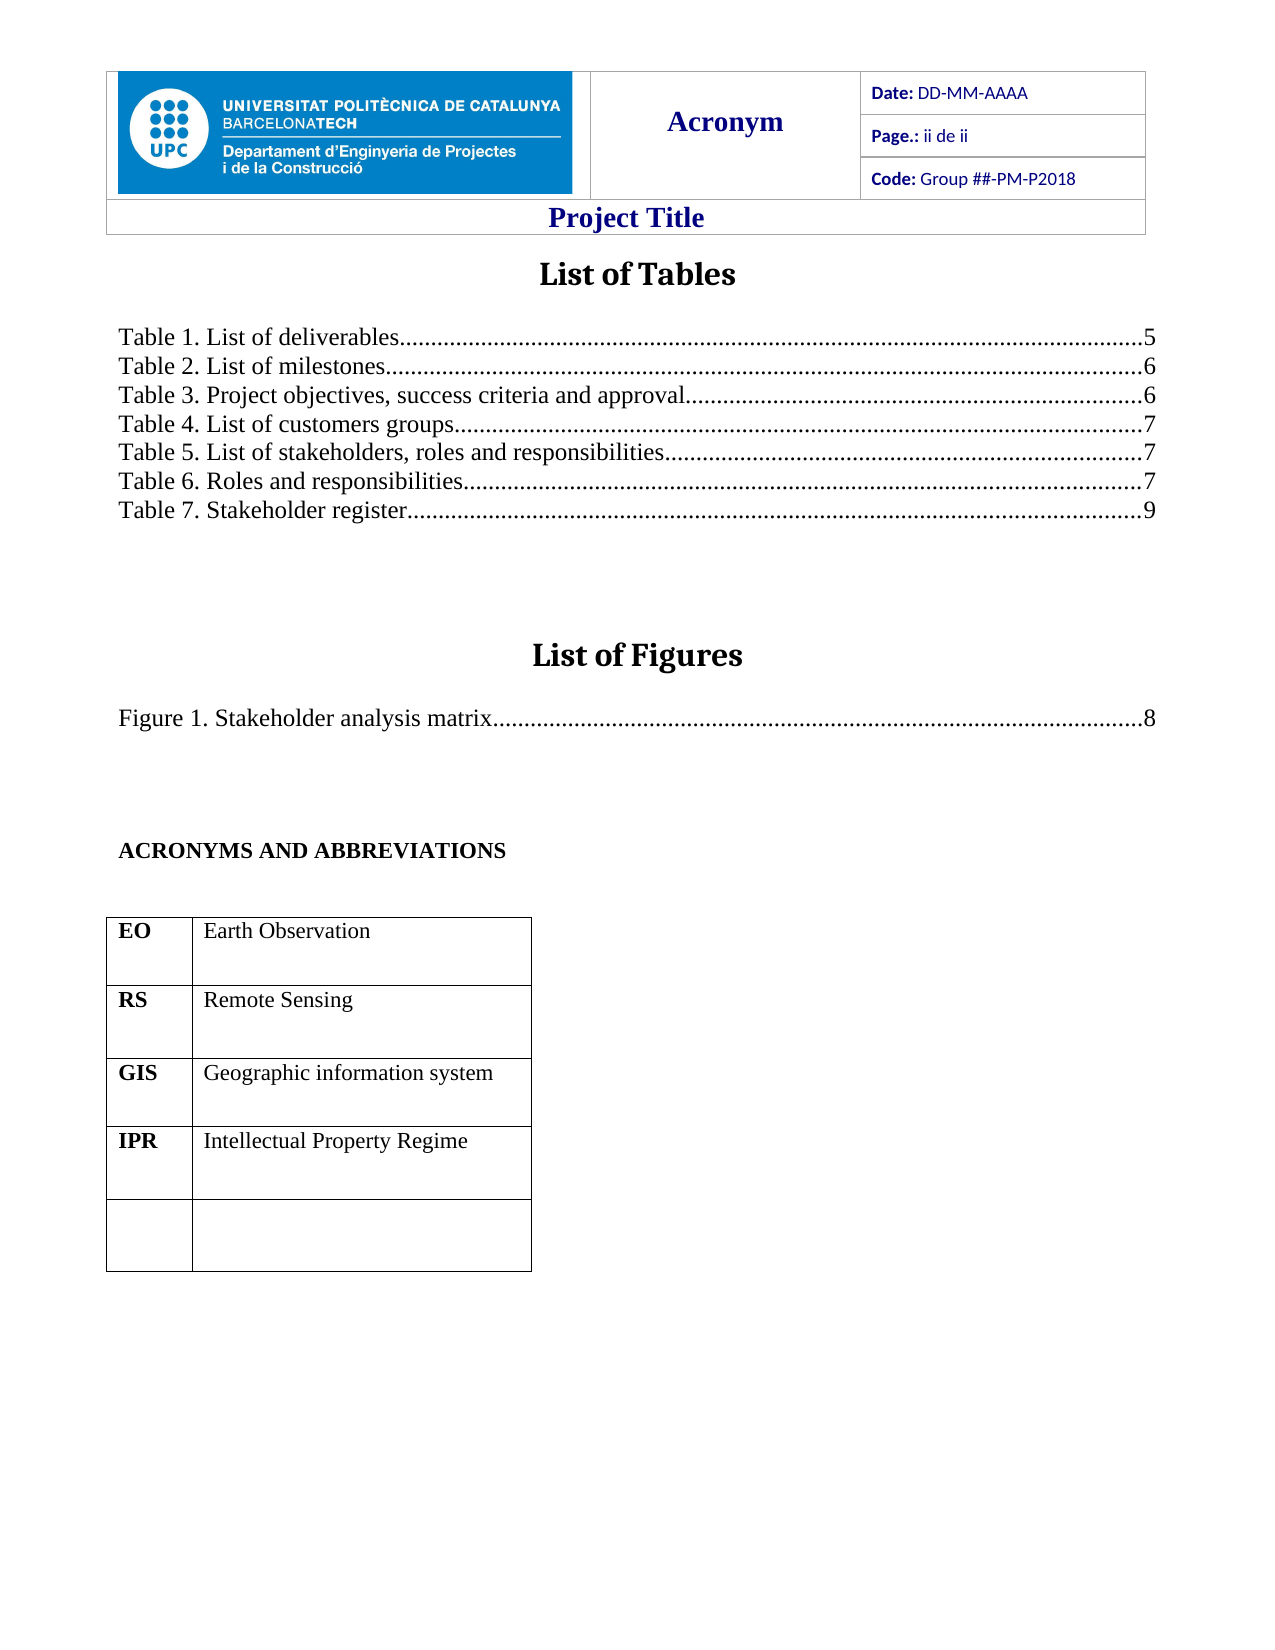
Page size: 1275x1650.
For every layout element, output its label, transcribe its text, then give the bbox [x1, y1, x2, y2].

text Figure 1. Stakeholder analysis matrix 8 [118, 703, 1157, 732]
table_cell Geographic information system [193, 1059, 531, 1126]
text Table 6. Roles and responsibilities 7 [118, 466, 1157, 495]
table_cell GIS [107, 1059, 192, 1126]
table_cell [107, 1200, 192, 1271]
table_cell IPR [107, 1127, 192, 1198]
text Table 5. List of stakeholders, roles and responsibilities 7 [118, 437, 1157, 466]
text List of Figures [118, 636, 1157, 674]
picture [118, 71, 573, 194]
text Table 2. List of milestones 6 [118, 351, 1157, 380]
table_cell RS [107, 986, 192, 1057]
table_header EO [107, 918, 192, 985]
text Table 1. List of deliverables 5 [118, 322, 1157, 351]
text Table 3. Project objectives, success criteria and approval 6 [118, 380, 1157, 409]
text ACRONYMS AND ABBREVIATIONS [118, 837, 1157, 864]
table_cell [193, 1200, 531, 1271]
table_cell Intellectual Property Regime [193, 1127, 531, 1198]
table_header Earth Observation [193, 918, 531, 985]
table_cell Remote Sensing [193, 986, 531, 1057]
text List of Tables [118, 255, 1157, 294]
text Table 7. Stakeholder register 9 [118, 495, 1157, 524]
text Table 4. List of customers groups 7 [118, 409, 1157, 437]
